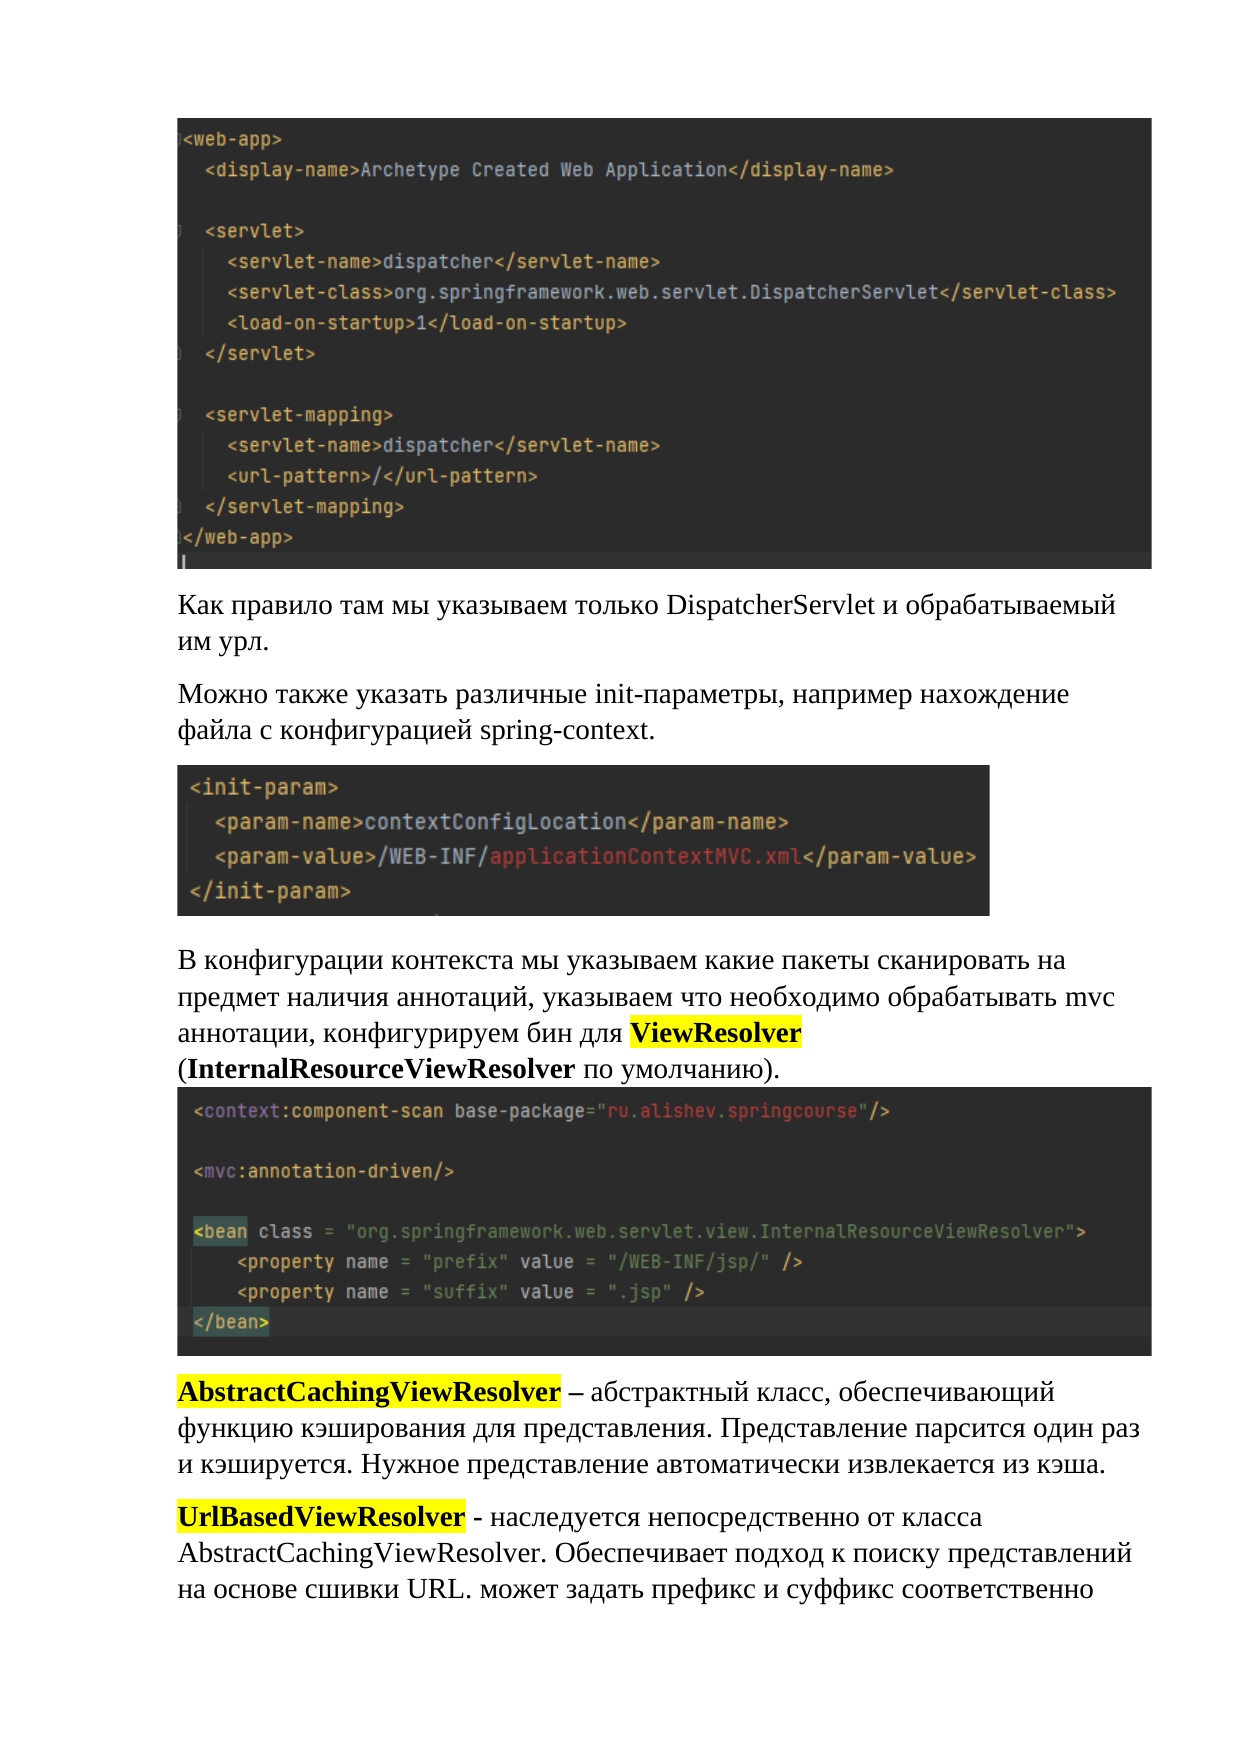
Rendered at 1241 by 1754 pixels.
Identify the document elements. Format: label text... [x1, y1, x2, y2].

picture [177, 1087, 1152, 1356]
text Можно также указать различные init-параметры, например нахождение файла с конфигурацией spring-context. [177, 676, 1152, 746]
subtitle В конфигурации контекста мы указываем какие пакеты сканировать на предмет наличия аннотаций, указываем что необходимо обрабатывать mvc аннотации, конфигурируем бин для ViewResolver (InternalResourceViewResolver по умолчанию). [177, 942, 1152, 1084]
picture [177, 118, 1152, 569]
text AbstractCachingViewResolver – абстрактный класс, обеспечивающий функцию кэширования для представления. Представление парсится один раз и кэшируется. Нужное представление автоматически извлекается из кэша. [177, 1374, 1152, 1480]
text Как правило там мы указываем только DispatcherServlet и обрабатываемый им урл. [177, 587, 1152, 657]
picture [177, 765, 990, 916]
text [177, 1499, 1152, 1605]
